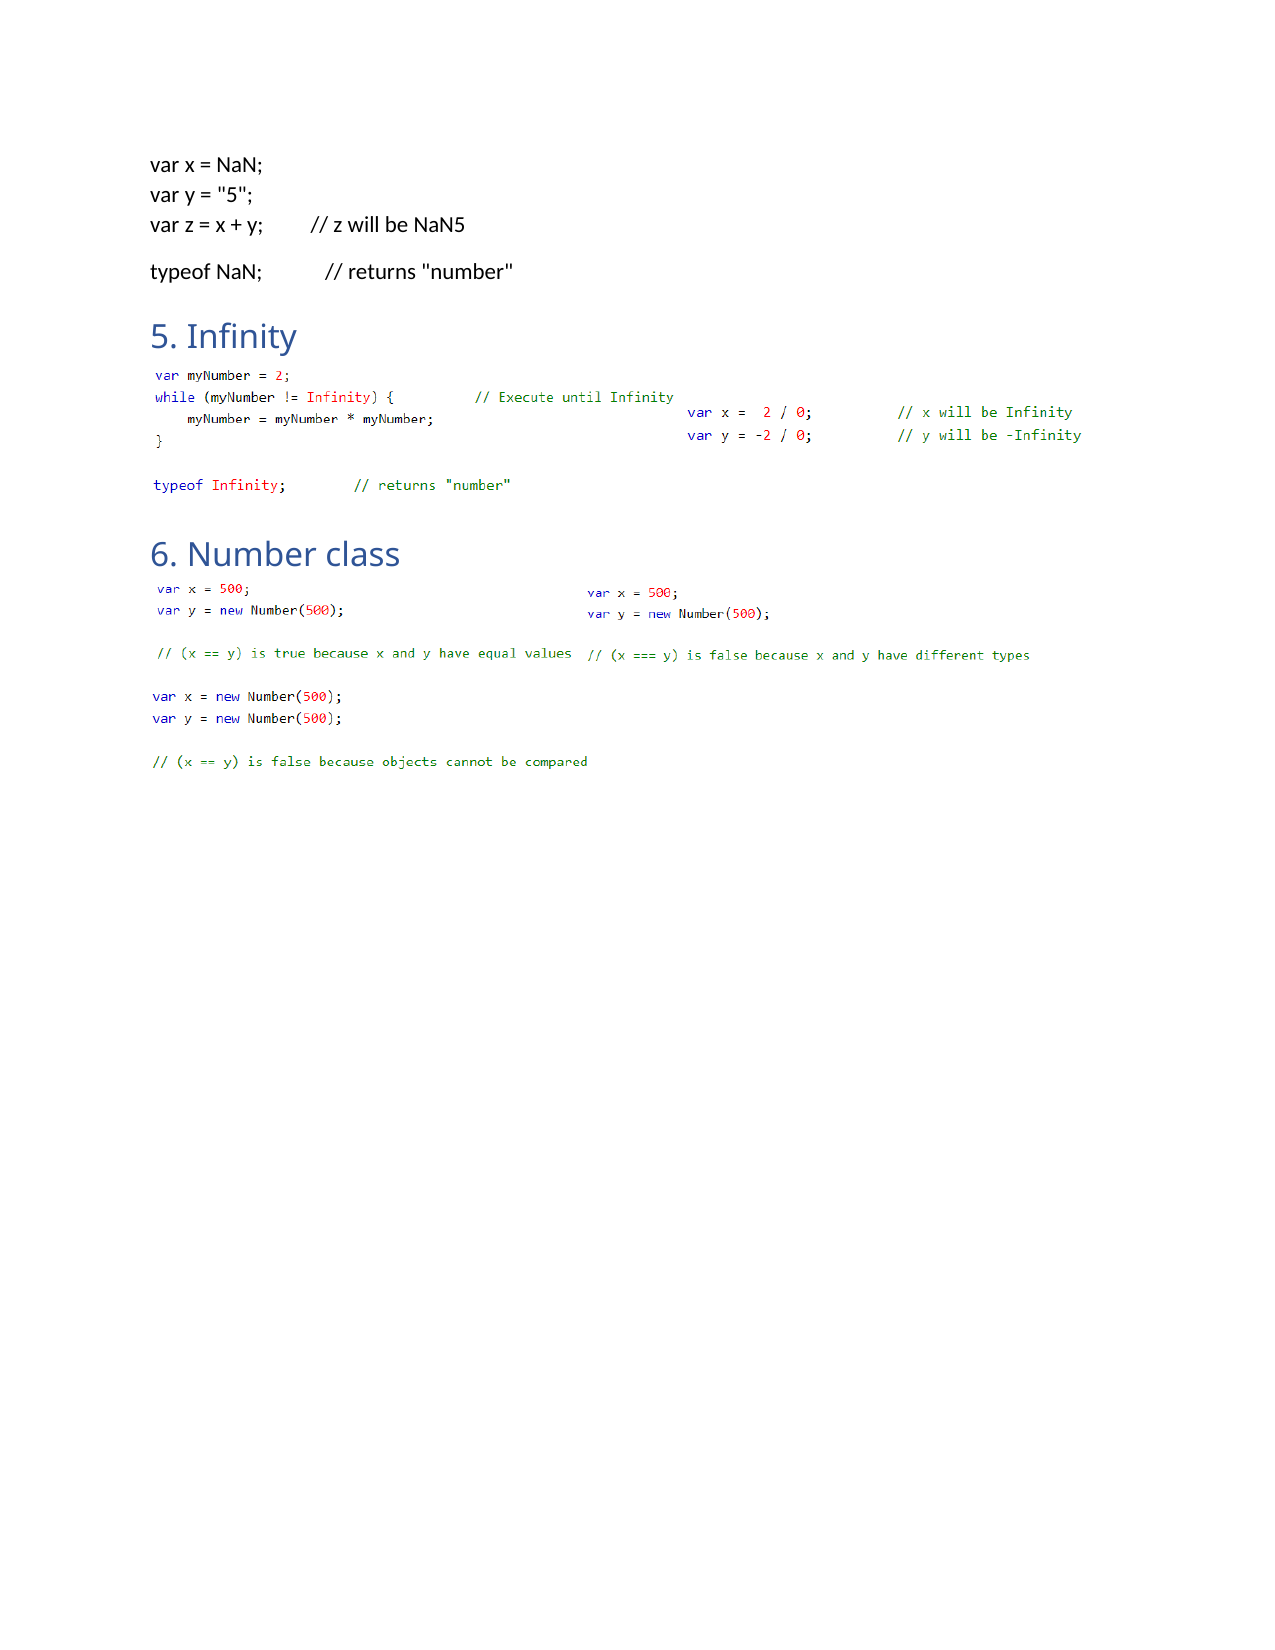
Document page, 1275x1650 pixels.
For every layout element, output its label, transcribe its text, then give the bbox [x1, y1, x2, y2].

text var x = NaN; var y = "5"; var z = x + y; // z will be NaN5 [150, 150, 1125, 238]
picture [584, 579, 1032, 666]
subtitle 5. Infinity [150, 312, 1125, 358]
picture [150, 684, 594, 774]
picture [150, 580, 580, 666]
picture [684, 393, 1085, 454]
subtitle 6. Number class [150, 530, 1125, 576]
picture [150, 472, 520, 504]
picture [150, 361, 679, 454]
text typeof NaN; // returns "number" [150, 257, 1125, 285]
